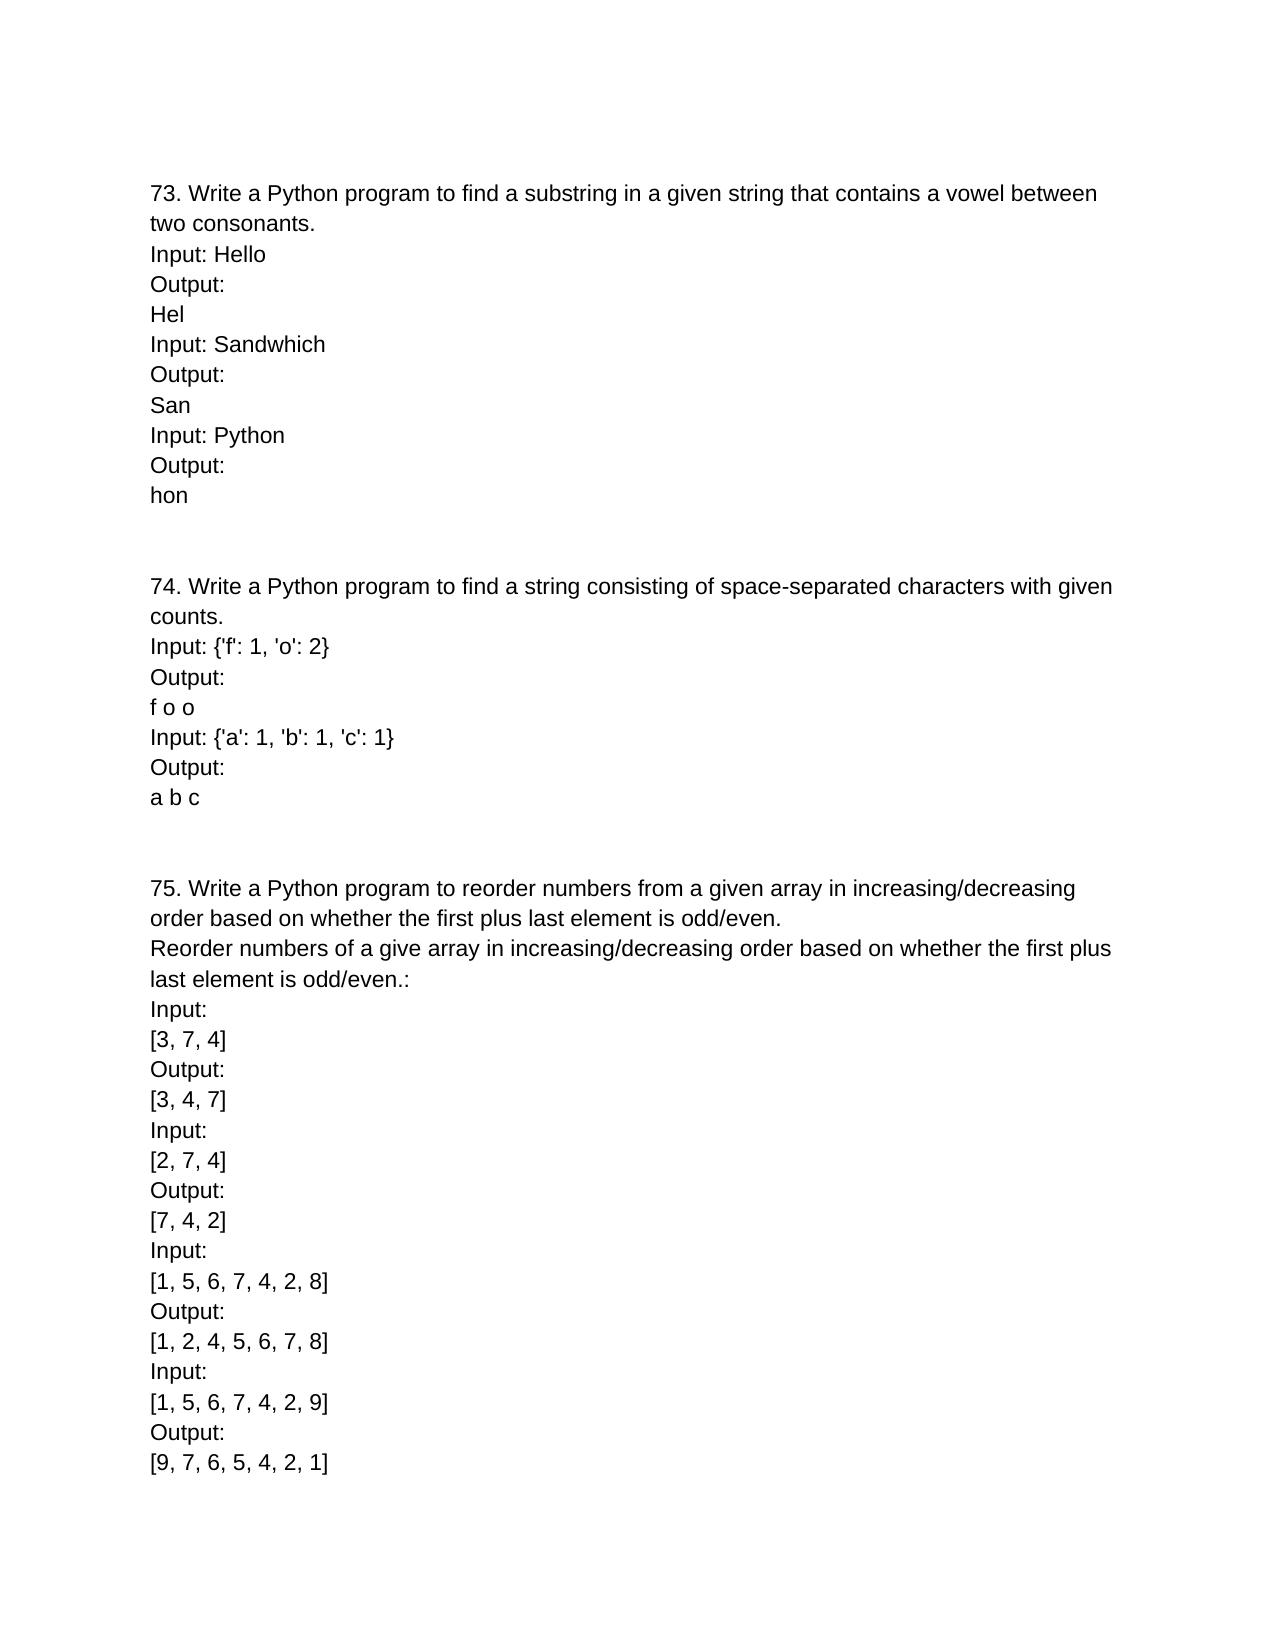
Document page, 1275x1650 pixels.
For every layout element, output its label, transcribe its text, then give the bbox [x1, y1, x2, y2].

text Input: Hello [150, 241, 1125, 267]
text Output: [150, 361, 1125, 388]
text Input: [150, 1237, 1125, 1264]
text f o o [150, 694, 1125, 720]
text Output: [150, 663, 1125, 690]
text Output: [150, 754, 1125, 781]
text Output: [150, 1419, 1125, 1445]
text Input: Python [150, 422, 1125, 448]
text Output: [150, 271, 1125, 297]
text 75. Write a Python program to reorder numbers from a given array in increasing/decreasing order based on whether the first plus last element is odd/even. [150, 875, 1125, 932]
text [3, 4, 7] [150, 1086, 1125, 1113]
text Input: [150, 996, 1125, 1022]
text 74. Write a Python program to find a string consisting of space-separated characters with given counts. [150, 573, 1125, 629]
text [7, 4, 2] [150, 1207, 1125, 1234]
text [1, 5, 6, 7, 4, 2, 9] [150, 1388, 1125, 1415]
text Input: Sandwhich [150, 331, 1125, 358]
text [9, 7, 6, 5, 4, 2, 1] [150, 1449, 1125, 1475]
text [1, 5, 6, 7, 4, 2, 8] [150, 1268, 1125, 1294]
text Output: [150, 1056, 1125, 1083]
text [1, 2, 4, 5, 6, 7, 8] [150, 1328, 1125, 1354]
text Input: {'a': 1, 'b': 1, 'c': 1} [150, 724, 1125, 750]
text San [150, 392, 1125, 418]
text a b c [150, 784, 1125, 811]
text Hel [150, 301, 1125, 327]
text Input: {'f': 1, 'o': 2} [150, 633, 1125, 660]
text Input: [150, 1117, 1125, 1143]
text hon [150, 482, 1125, 509]
text Output: [150, 452, 1125, 478]
text Reorder numbers of a give array in increasing/decreasing order based on whether the first plus last element is odd/even.: [150, 935, 1125, 992]
text [3, 7, 4] [150, 1026, 1125, 1052]
text Output: [150, 1298, 1125, 1324]
text 73. Write a Python program to find a substring in a given string that contains a vowel between two consonants. [150, 180, 1125, 237]
text Input: [150, 1358, 1125, 1385]
text Output: [150, 1177, 1125, 1203]
text [2, 7, 4] [150, 1147, 1125, 1173]
